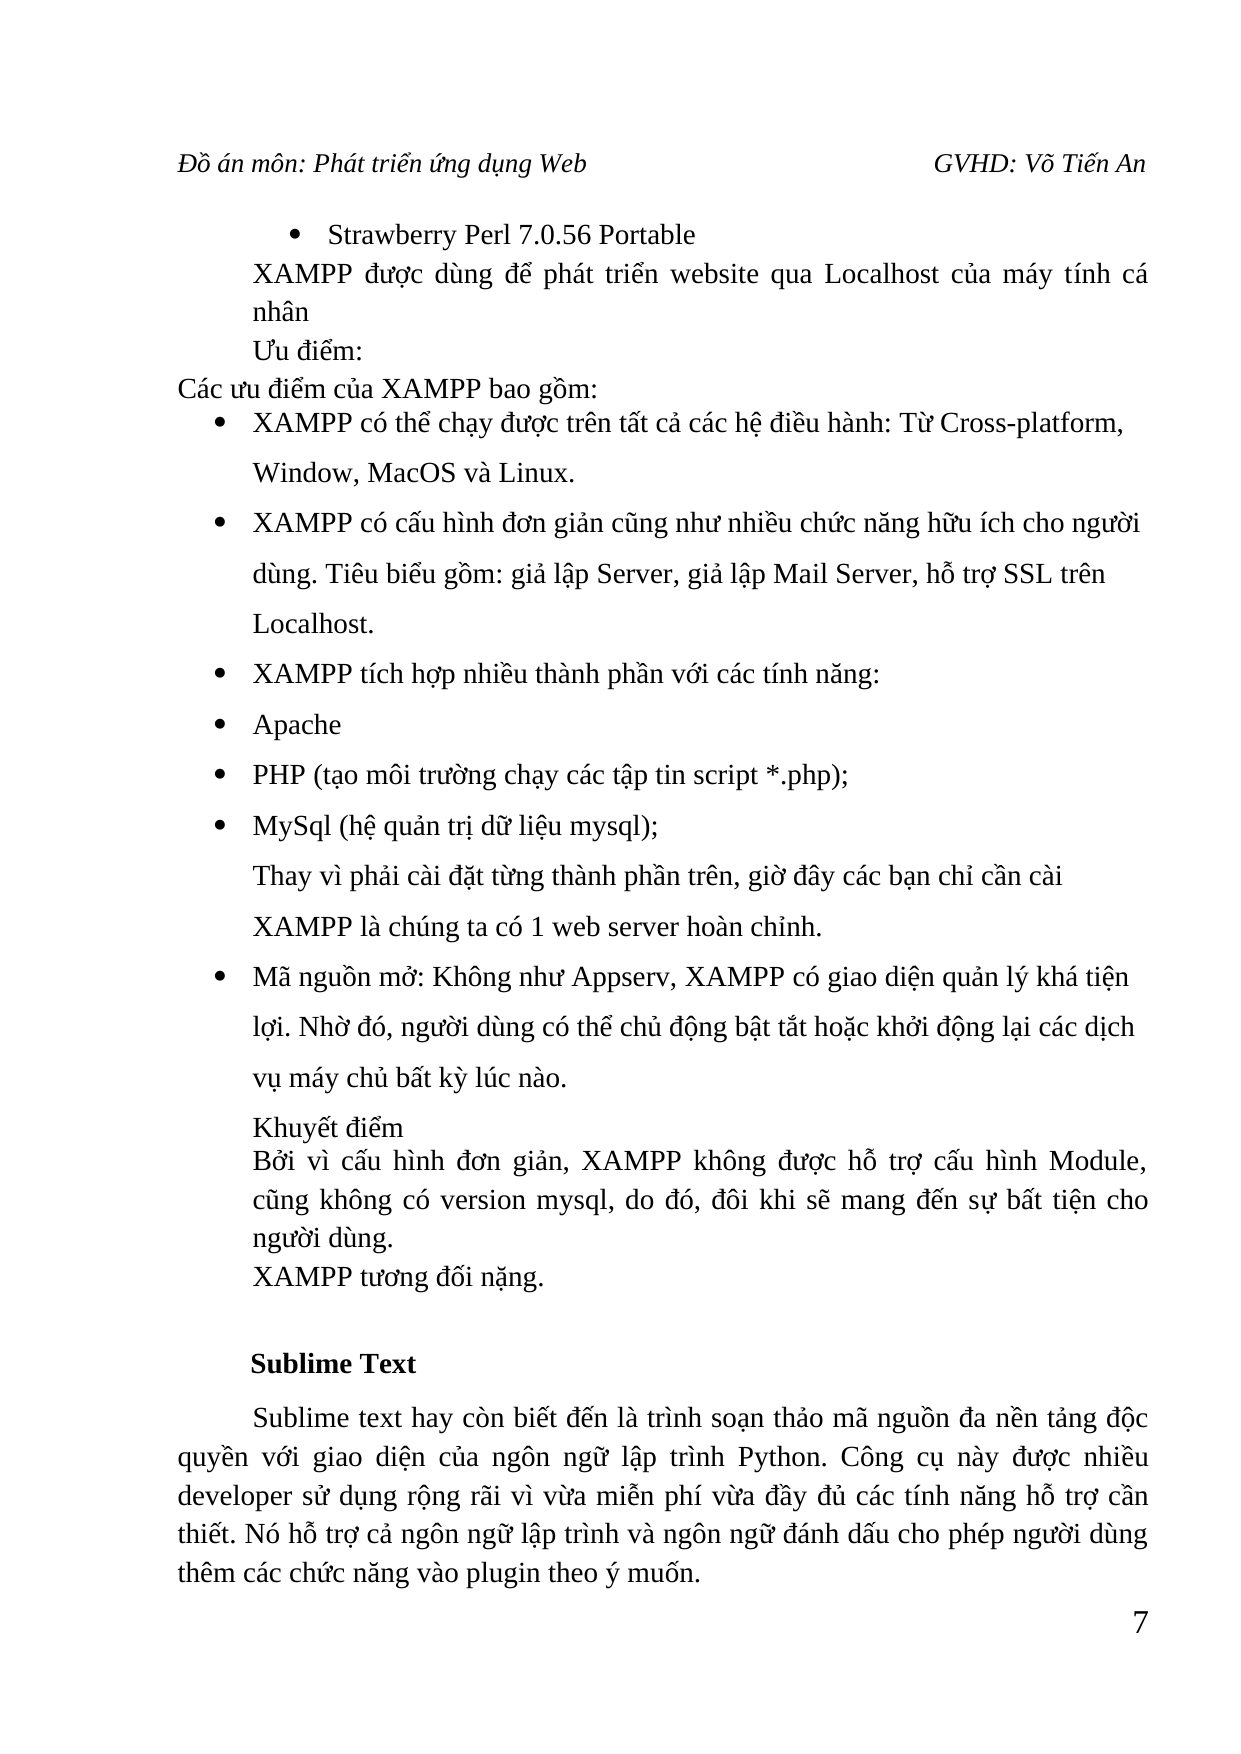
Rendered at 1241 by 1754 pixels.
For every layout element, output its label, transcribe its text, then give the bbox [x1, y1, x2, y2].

list Strawberry Perl 7.0.56 Portable [290, 217, 1149, 251]
text XAMPP tương đối nặng. [252, 1259, 1149, 1293]
list PHP (tạo môi trường chạy các tập tin script *.php); [215, 757, 1149, 791]
list MySql (hệ quản trị dữ liệu mysql); Thay vì phải cài đặt từng thành phần trên, giờ đây các bạn chỉ cần cài XAMPP là chúng ta có 1 web server hoàn chỉnh. [215, 808, 1149, 942]
text Sublime Text [177, 1346, 1149, 1380]
list Mã nguồn mở: Không như Appserv, XAMPP có giao diện quản lý khá tiện lợi. Nhờ đó, người dùng có thể chủ động bật tắt hoặc khởi động lại các dịch vụ máy chủ bất kỳ lúc nào. [215, 959, 1149, 1093]
text Sublime text hay còn biết đến là trình soạn thảo mã nguồn đa nền tảng độc quyền với giao diện của ngôn ngữ lập trình Python. Công cụ này được nhiều developer sử dụng rộng rãi vì vừa miễn phí vừa đầy đủ các tính năng hỗ trợ cần thiết. Nó hỗ trợ cả ngôn ngữ lập trình và ngôn ngữ đánh dấu cho phép người dùng thêm các chức năng vào plugin theo ý muốn. [177, 1401, 1149, 1588]
text XAMPP được dùng để phát triển website qua Localhost của máy tính cá nhân [252, 256, 1149, 328]
list XAMPP có thể chạy được trên tất cả các hệ điều hành: Từ Cross-platform, Window, MacOS và Linux. [215, 405, 1149, 489]
text Khuyết điểm [252, 1110, 1149, 1143]
list Apache [215, 707, 1149, 741]
text Ưu điểm: [252, 333, 1149, 366]
text Các ưu điểm của XAMPP bao gồm: [177, 371, 1149, 405]
text Bởi vì cấu hình đơn giản, XAMPP không được hỗ trợ cấu hình Module, cũng không có version mysql, do đó, đôi khi sẽ mang đến sự bất tiện cho người dùng. [252, 1143, 1149, 1254]
list XAMPP có cấu hình đơn giản cũng như nhiều chức năng hữu ích cho người dùng. Tiêu biểu gồm: giả lập Server, giả lập Mail Server, hỗ trợ SSL trên Localhost. [215, 506, 1149, 640]
list XAMPP tích hợp nhiều thành phần với các tính năng: [215, 657, 1149, 690]
